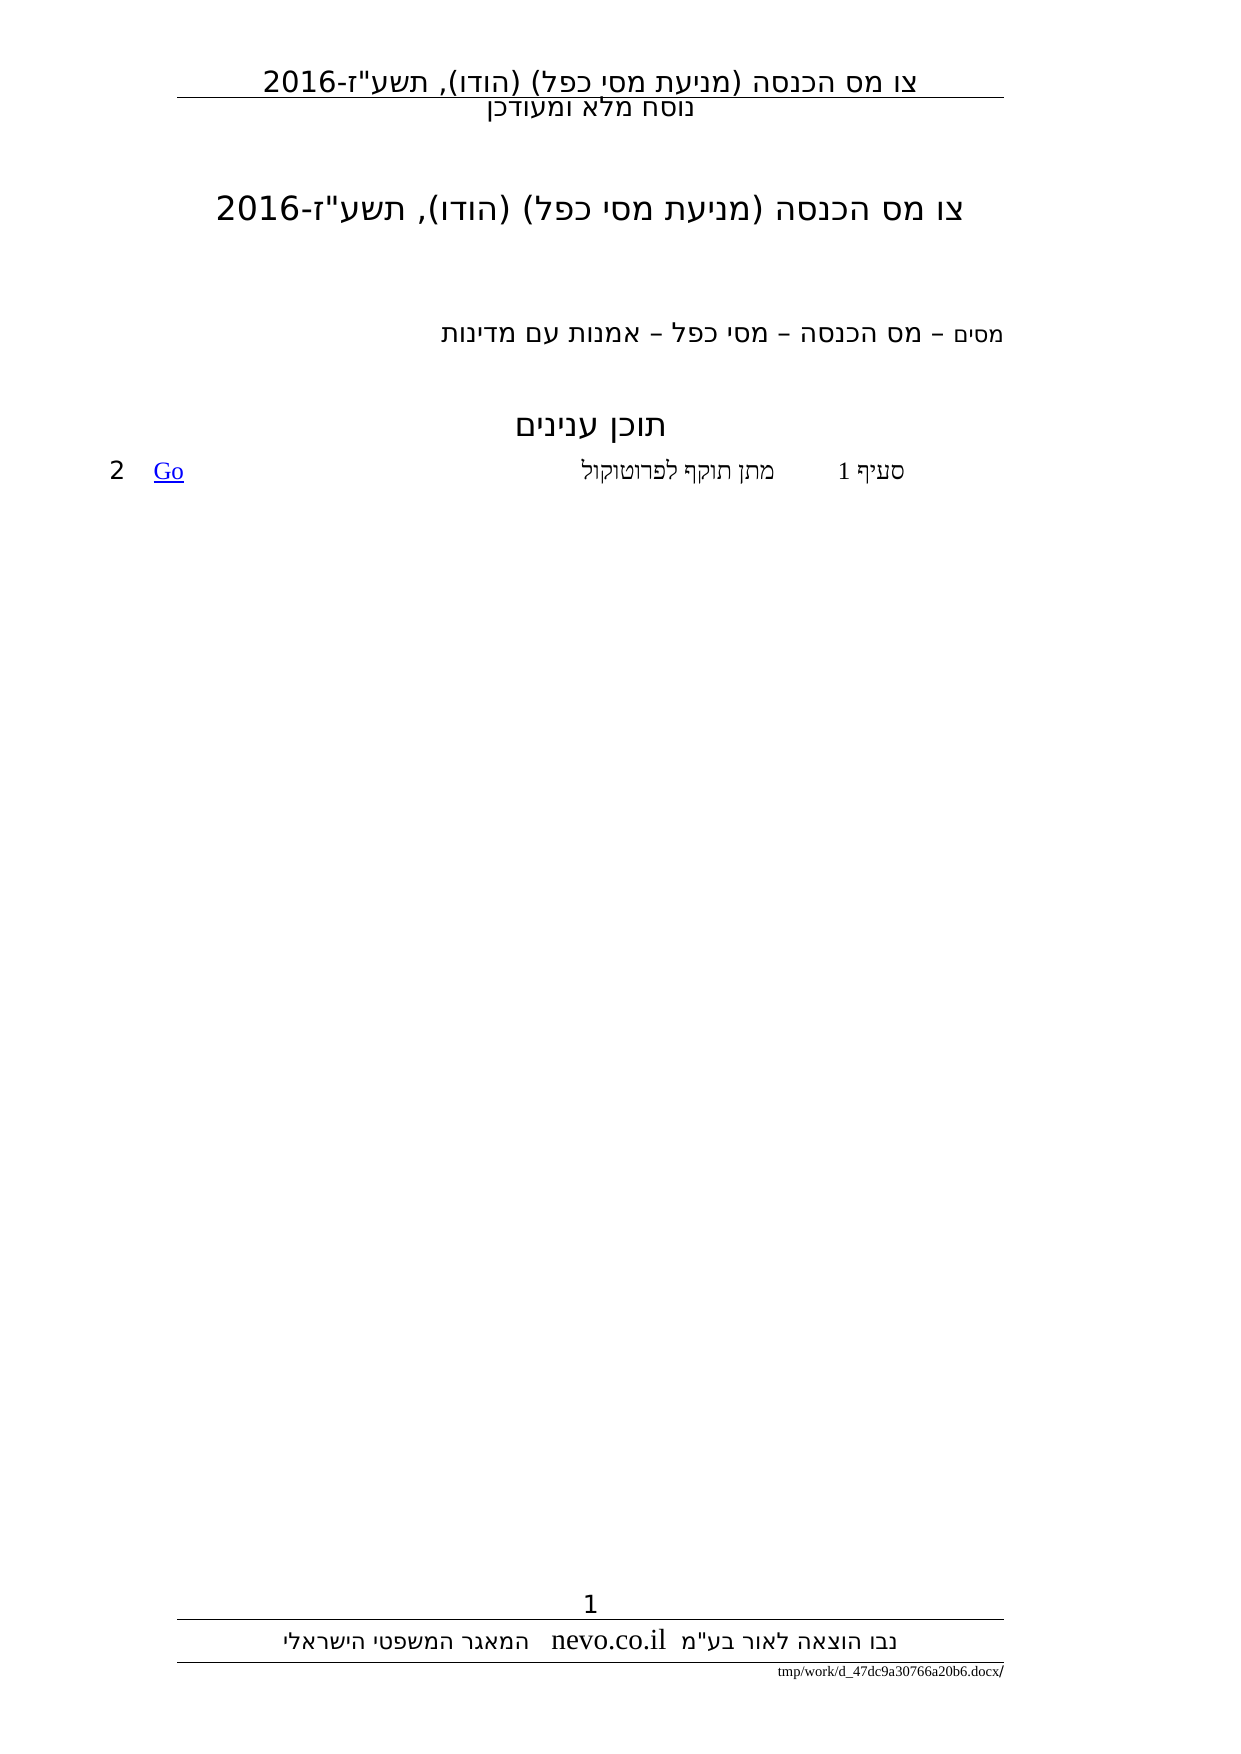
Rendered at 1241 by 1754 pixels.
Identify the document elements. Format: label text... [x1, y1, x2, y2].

table_header סעיף 1 [786, 456, 916, 486]
table_header 2 [48, 456, 136, 486]
table_header מתן תוקף לפרוטוקול [195, 456, 786, 486]
text תוכן ענינים [177, 405, 1004, 444]
table_header Go [136, 456, 195, 486]
text מסים – מס הכנסה – מסי כפל – אמנות עם מדינות [59, 317, 1004, 349]
text צו מס הכנסה (מניעת מסי כפל) (הודו), תשע"ז-2016 [177, 189, 1004, 228]
